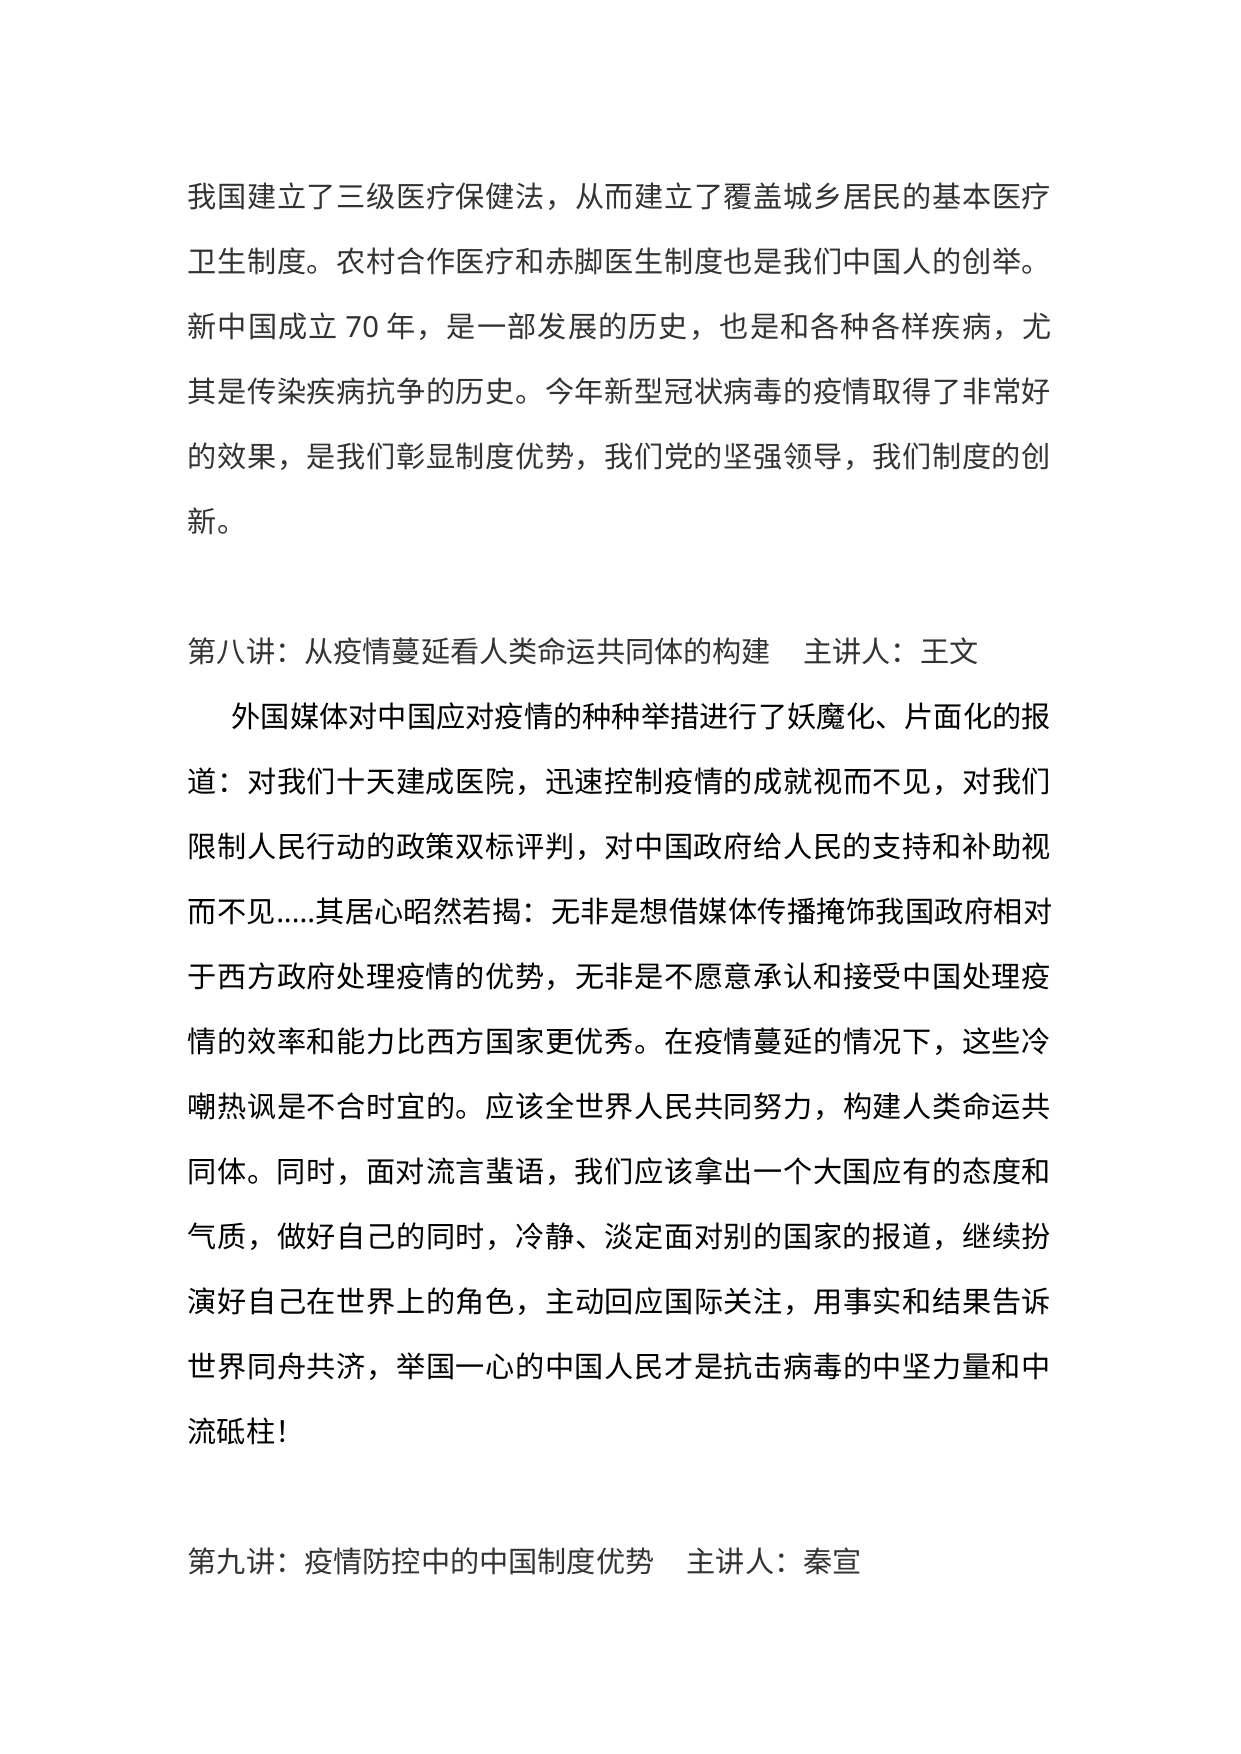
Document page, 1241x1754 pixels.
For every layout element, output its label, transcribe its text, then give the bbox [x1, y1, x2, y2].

text 外国媒体对中国应对疫情的种种举措进行了妖魔化、片面化的报道：对我们十天建成医院，迅速控制疫情的成就视而不见，对我们限制人民行动的政策双标评判，对中国政府给人民的支持和补助视而不见.....其居心昭然若揭：无非是想借媒体传播掩饰我国政府相对于西方政府处理疫情的优势，无非是不愿意承认和接受中国处理疫情的效率和能力比西方国家更优秀。在疫情蔓延的情况下，这些冷嘲热讽是不合时宜的。应该全世界人民共同努力，构建人类命运共同体。同时，面对流言蜚语，我们应该拿出一个大国应有的态度和气质，做好自己的同时，冷静、淡定面对别的国家的报道，继续扮演好自己在世界上的角色，主动回应国际关注，用事实和结果告诉世界同舟共济，举国一心的中国人民才是抗击病毒的中坚力量和中流砥柱！ [187, 682, 1053, 1462]
text 第八讲：从疫情蔓延看人类命运共同体的构建 主讲人：王文 [187, 617, 1053, 682]
text 第九讲：疫情防控中的中国制度优势 主讲人：秦宣 [187, 1527, 1053, 1592]
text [187, 162, 1053, 552]
